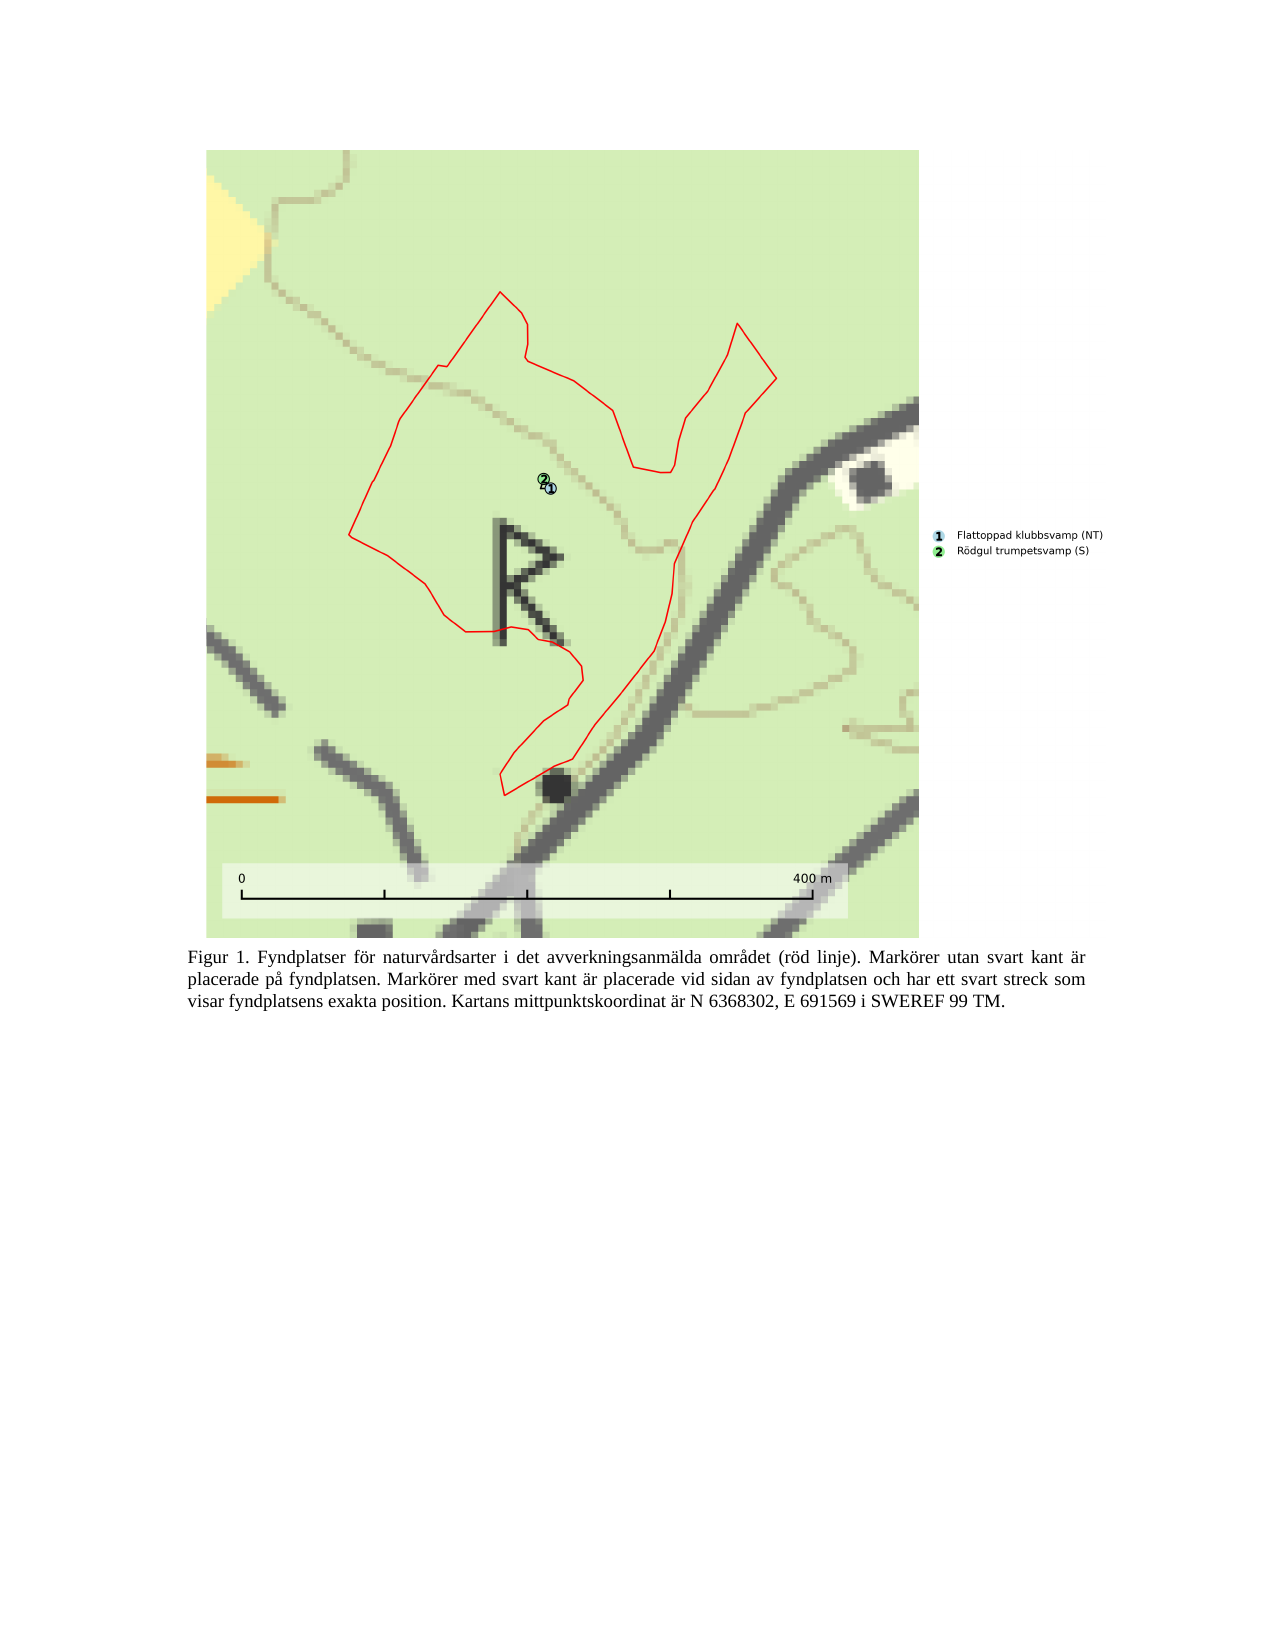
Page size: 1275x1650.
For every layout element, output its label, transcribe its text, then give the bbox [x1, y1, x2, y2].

text Figur 1. Fyndplatser för naturvårdsarter i det avverkningsanmälda området (röd linje). Markörer utan svart kant är placerade på fyndplatsen. Markörer med svart kant är placerade vid sidan av fyndplatsen och har ett svart streck som visar fyndplatsens exakta position. Kartans mittpunktskoordinat är N 6368302, E 691569 i SWEREF 99 TM. [187, 946, 1087, 1011]
picture [206, 150, 1107, 938]
